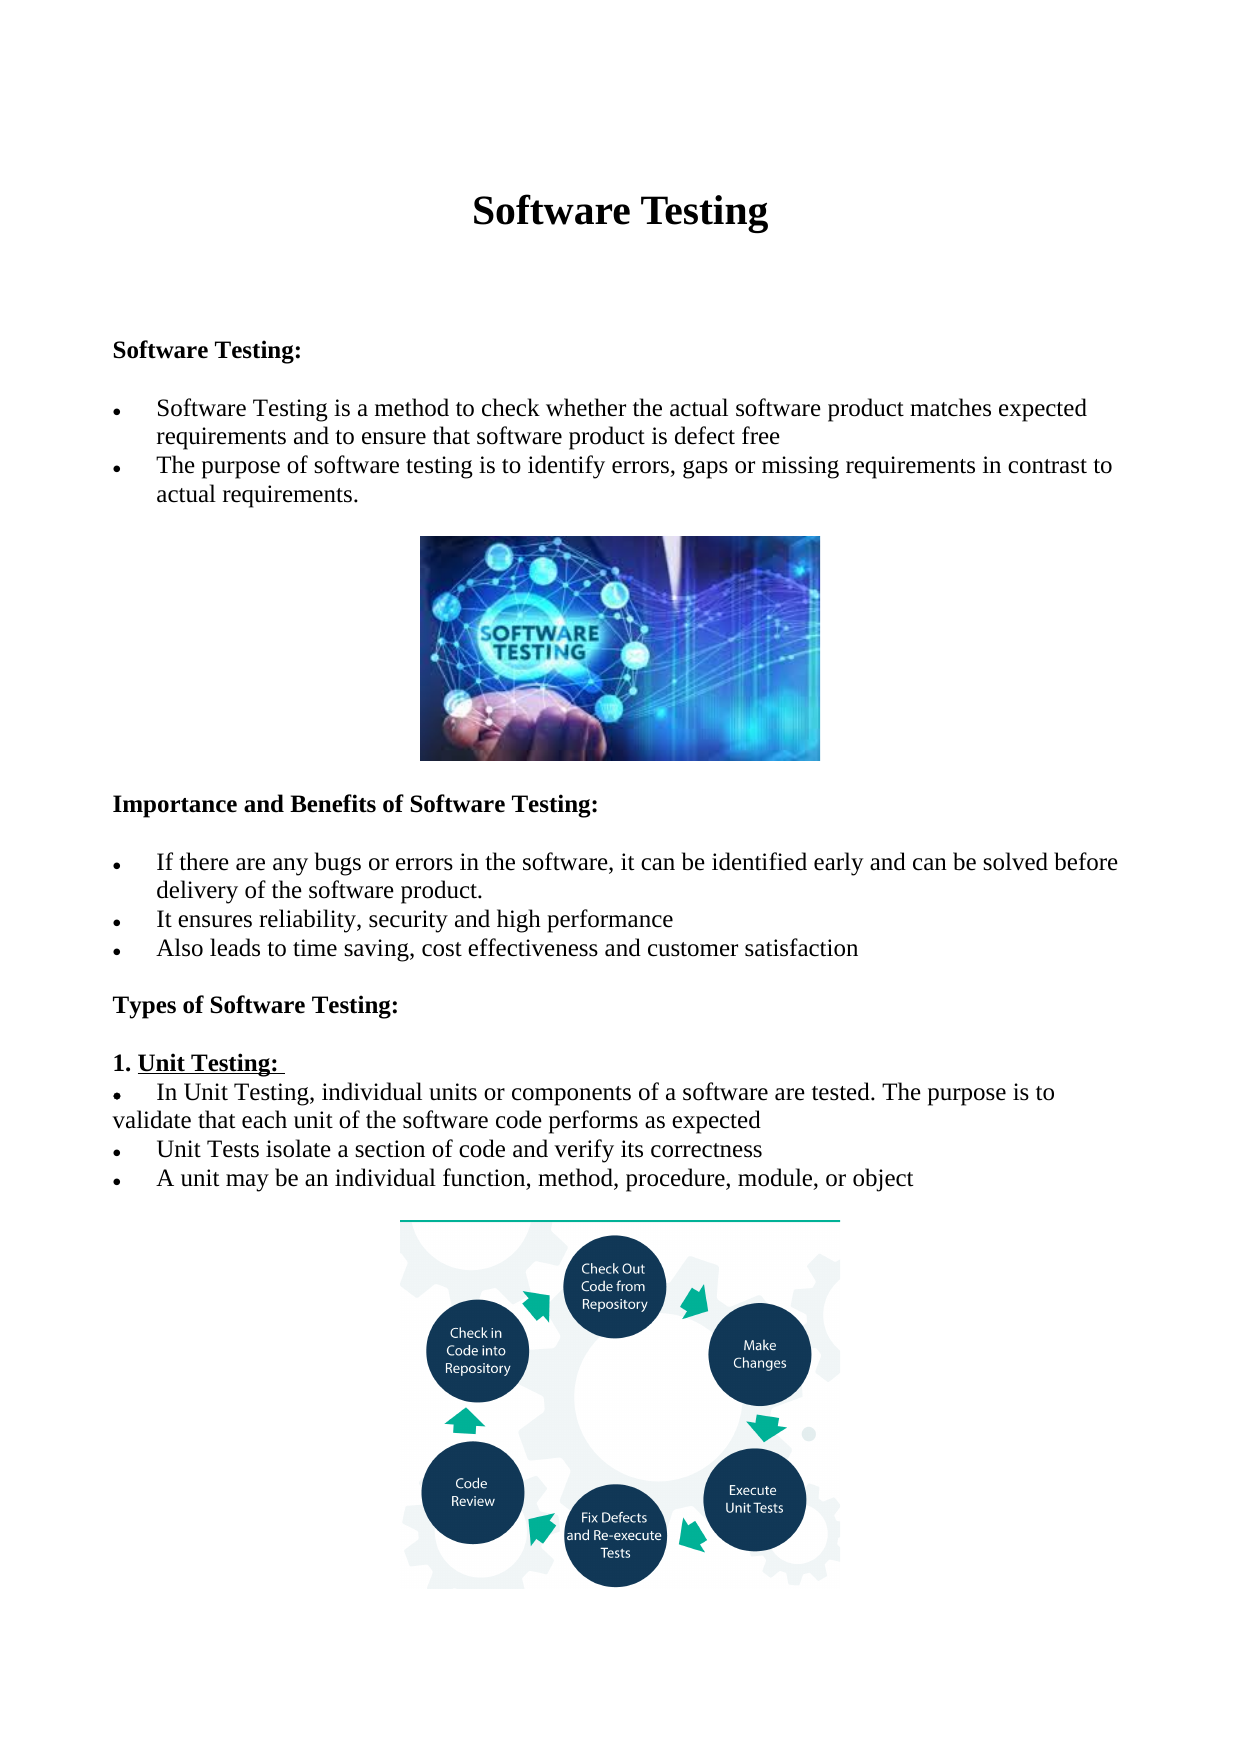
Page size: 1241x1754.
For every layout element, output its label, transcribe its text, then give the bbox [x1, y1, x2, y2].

picture [420, 536, 821, 761]
text Software Testing: [112, 335, 1128, 364]
list It ensures reliability, security and high performance [112, 904, 1128, 933]
list In Unit Testing, individual units or components of a software are tested. The purpose is to validate that each unit of the software code performs as expected [112, 1077, 1128, 1134]
list If there are any bugs or errors in the software, it can be identified early and can be solved before delivery of the software product. [112, 847, 1128, 904]
list Types of Software Testing: [112, 991, 1128, 1019]
picture [400, 1220, 840, 1589]
list The purpose of software testing is to identify errors, gaps or missing requirements in contrast to actual requirements. [112, 450, 1128, 508]
list Unit Tests isolate a section of code and verify its correctness [112, 1134, 1128, 1163]
list A unit may be an individual function, method, procedure, module, or object [112, 1163, 1128, 1192]
list Importance and Benefits of Software Testing: [112, 789, 1128, 818]
list Software Testing is a method to check whether the actual software product matches expected requirements and to ensure that software product is defect free [112, 393, 1128, 450]
list Also leads to time saving, cost effectiveness and customer satisfaction [112, 933, 1128, 962]
subtitle Software Testing [112, 185, 1128, 233]
list Unit Testing: [112, 1048, 1128, 1077]
